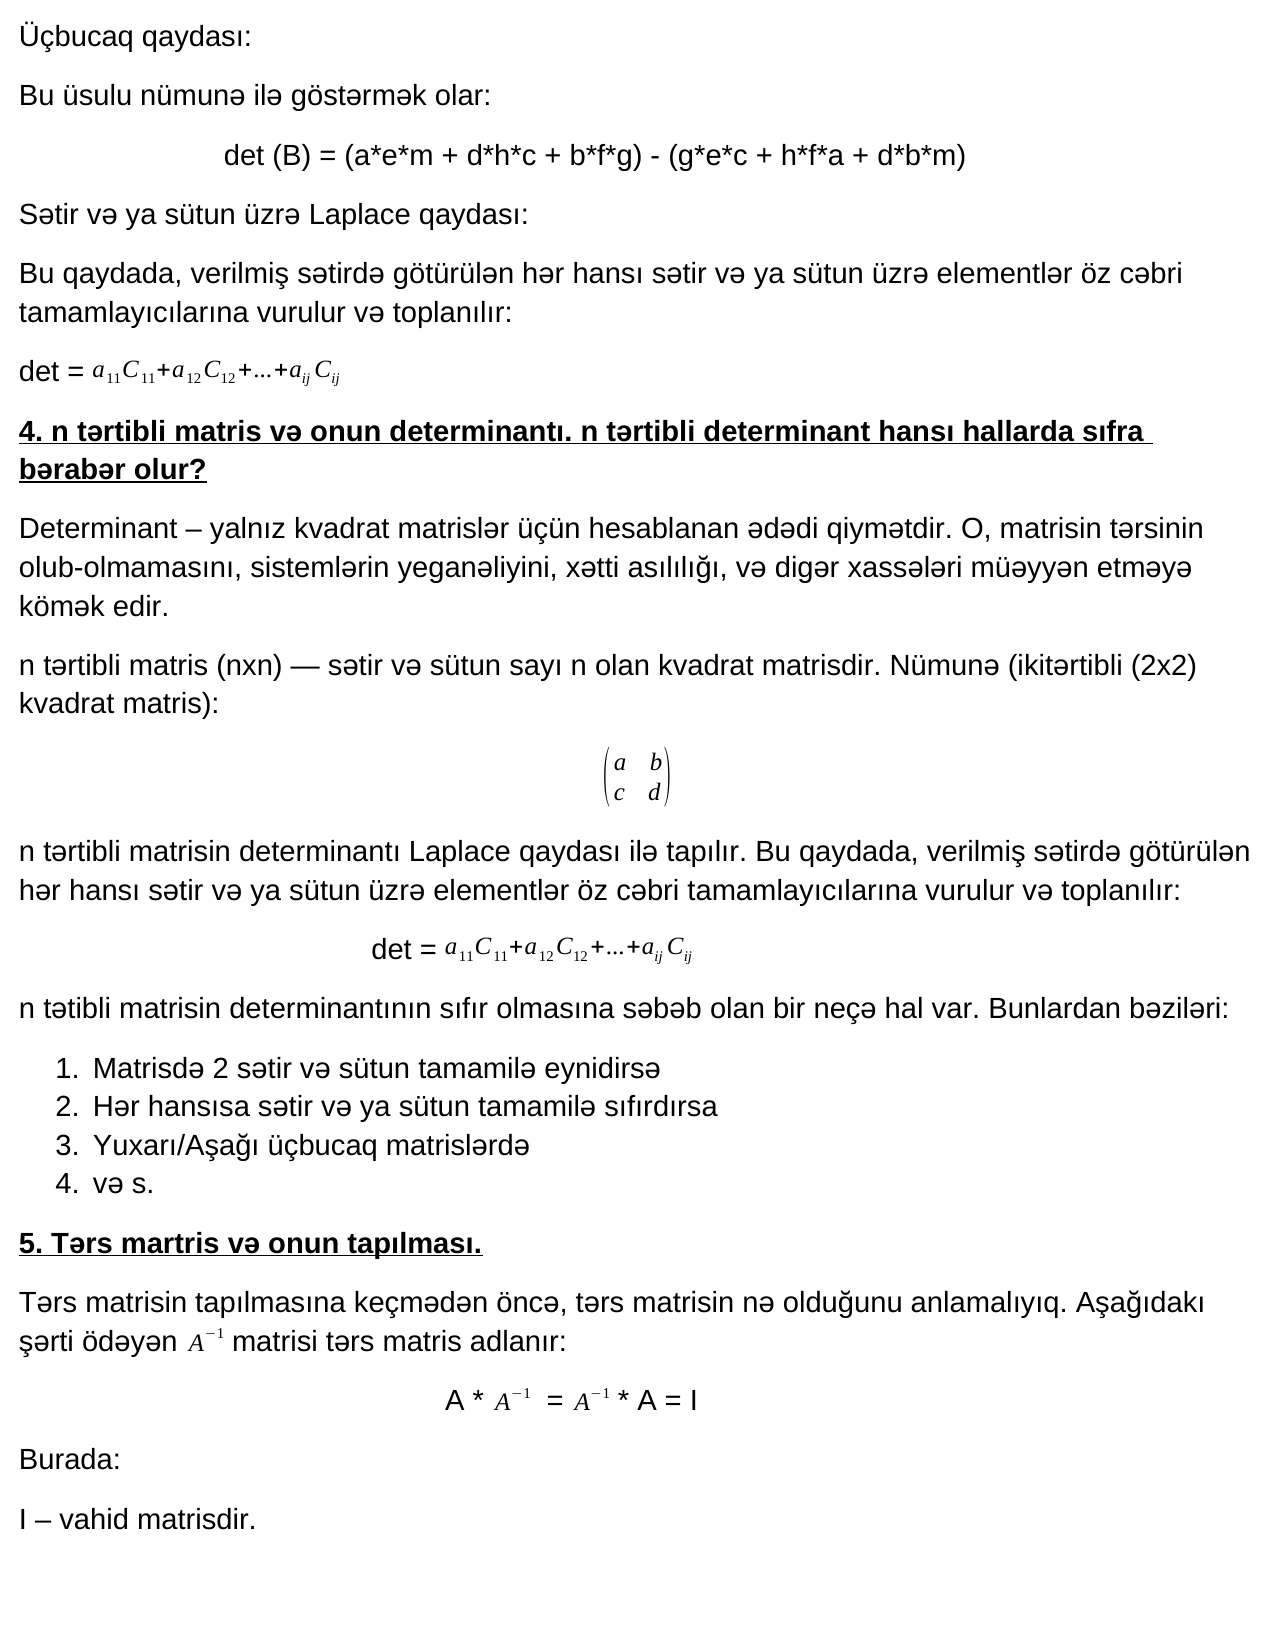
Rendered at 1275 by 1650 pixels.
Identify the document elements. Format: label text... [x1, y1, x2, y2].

text Bu üsulu nümunə ilə göstərmək olar: [19, 78, 1256, 112]
text Üçbucaq qaydası: [19, 19, 1256, 52]
text n tərtibli matrisin determinantı Laplace qaydası ilə tapılır. Bu qaydada, verilmiş sətirdə götürülən hər hansı sətir və ya sütun üzrə elementlər öz cəbri tamamlayıcılarına vurulur və toplanılır: [19, 834, 1256, 906]
text Tərs matrisin tapılmasına keçmədən öncə, tərs matrisin nə olduğunu anlamalıyıq. Aşağıdakı şərti ödəyən matrisi tərs matris adlanır: [19, 1285, 1256, 1357]
text det = [19, 354, 1256, 388]
text Burada: [19, 1442, 1256, 1476]
text Bu qaydada, verilmiş sətirdə götürülən hər hansı sətir və ya sütun üzrə elementlər öz cəbri tamamlayıcılarına vurulur və toplanılır: [19, 256, 1256, 328]
text A * = * A = I [314, 1383, 1256, 1416]
list Matrisdə 2 sətir və sütun tamamilə eynidirsə [55, 1051, 1256, 1084]
text Determinant – yalnız kvadrat matrislər üçün hesablanan ədədi qiymətdir. O, matrisin tərsinin olub-olmamasını, sistemlərin yeganəliyini, xətti asılılığı, və digər xassələri müəyyən etməyə kömək edir. [19, 511, 1256, 622]
text 5. Tərs martris və onun tapılması. [19, 1226, 1256, 1259]
list Hər hansısa sətir və ya sütun tamamilə sıfırdırsa [55, 1089, 1256, 1123]
text 4. n tərtibli matris və onun determinantı. n tərtibli determinant hansı hallarda sıfra bərabər olur? [19, 413, 1256, 486]
text det = [240, 932, 1256, 965]
list Yuxarı/Aşağı üçbucaq matrislərdə [55, 1128, 1256, 1161]
text n tətibli matrisin determinantının sıfır olmasına səbəb olan bir neçə hal var. Bunlardan bəziləri: [19, 991, 1256, 1025]
text I – vahid matrisdir. [19, 1502, 1256, 1535]
text det (B) = (a*e*m + d*h*c + b*f*g) - (g*e*c + h*f*a + d*b*m) [92, 137, 1256, 171]
text Sətir və ya sütun üzrə Laplace qaydası: [19, 197, 1256, 230]
list və s. [55, 1166, 1256, 1200]
text n tərtibli matris (nxn) — sətir və sütun sayı n olan kvadrat matrisdir. Nümunə (ikitərtibli (2x2) kvadrat matris): [19, 648, 1256, 720]
